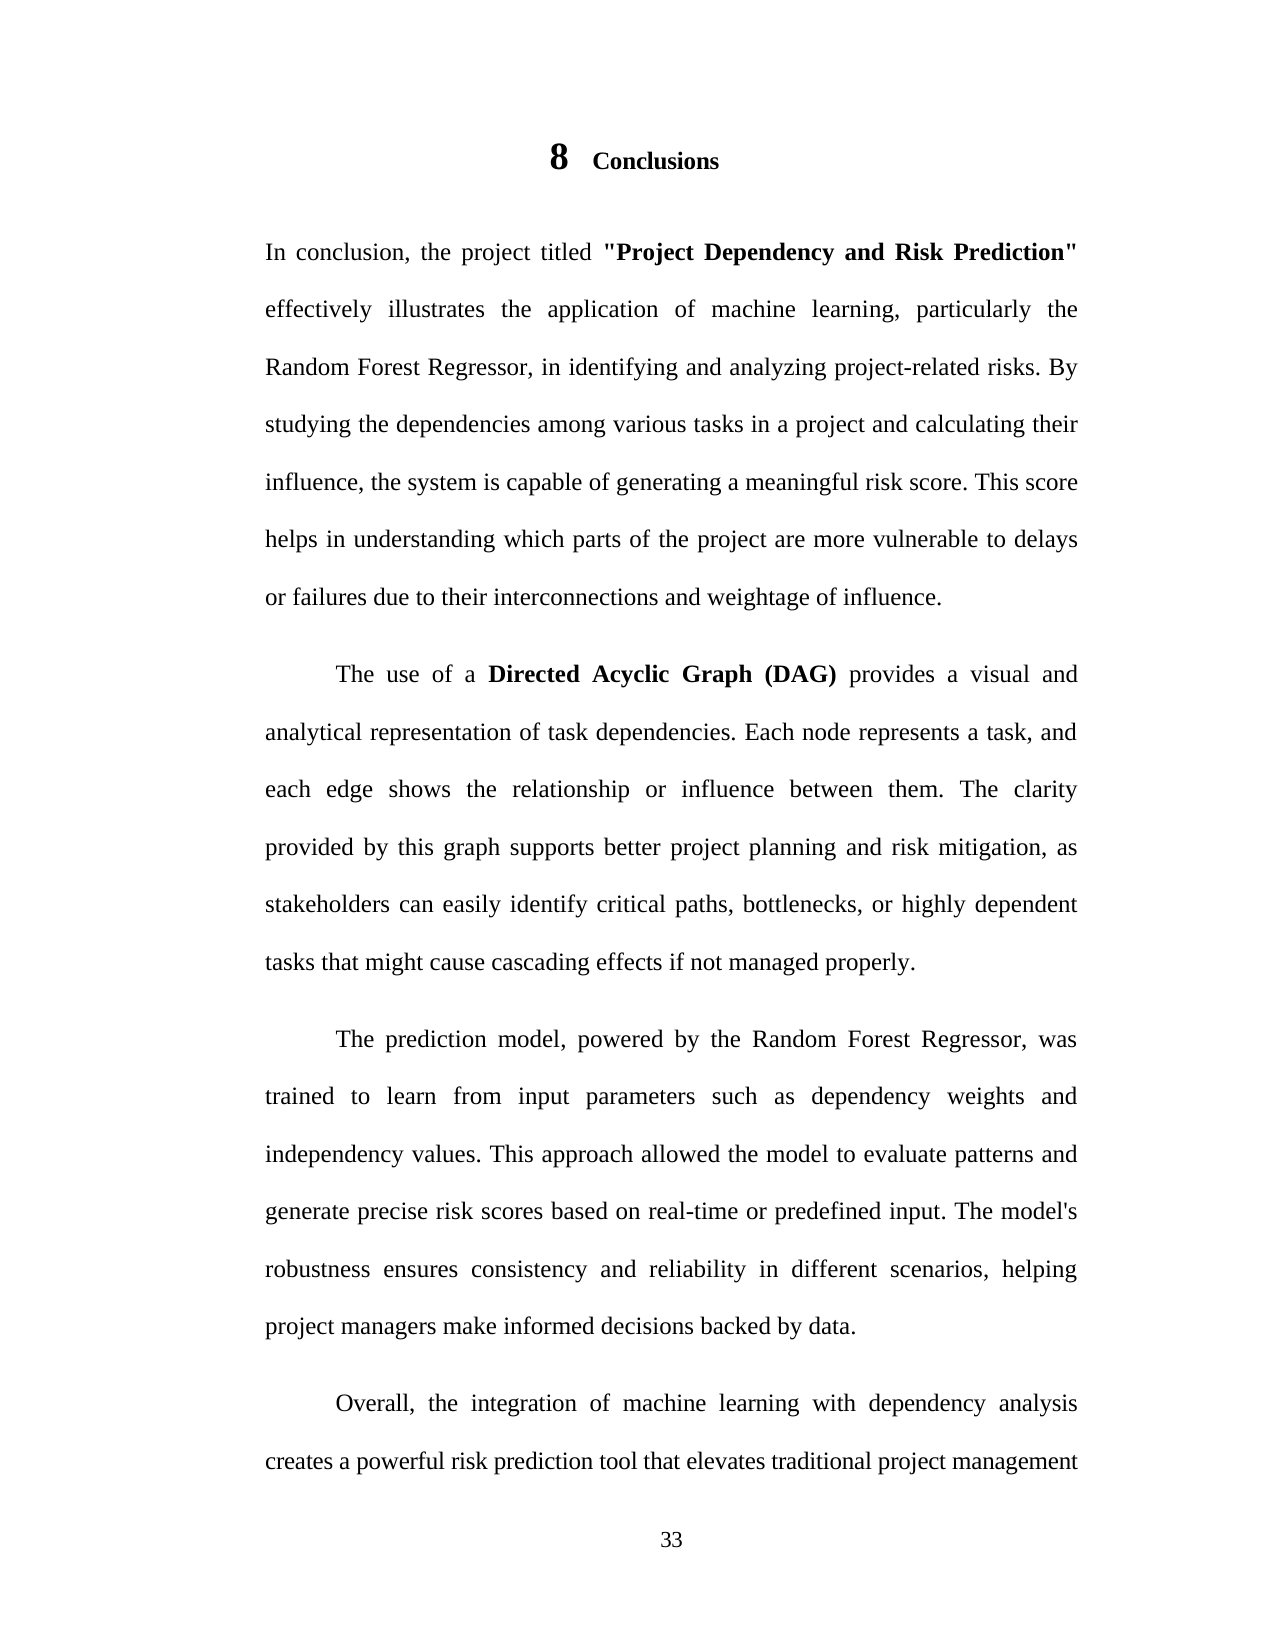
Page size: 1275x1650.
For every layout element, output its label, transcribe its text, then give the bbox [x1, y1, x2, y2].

text The prediction model, powered by the Random Forest Regressor, was trained to learn from input parameters such as dependency weights and independency values. This approach allowed the model to evaluate patterns and generate precise risk scores based on real-time or predefined input. The model's robustness ensures consistency and reliability in different scenarios, helping project managers make informed decisions backed by data. [265, 1024, 1078, 1340]
text The use of a Directed Acyclic Graph (DAG) provides a visual and analytical representation of task dependencies. Each node represents a task, and each edge shows the relationship or influence between them. The clarity provided by this graph supports better project planning and risk mitigation, as stakeholders can easily identify critical paths, bottlenecks, or highly dependent tasks that might cause cascading effects if not managed properly. [265, 659, 1078, 975]
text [265, 1388, 1078, 1474]
text In conclusion, the project titled "Project Dependency and Risk Prediction" effectively illustrates the application of machine learning, particularly the Random Forest Regressor, in identifying and analyzing project-related risks. By studying the dependencies among various tasks in a project and calculating their influence, the system is capable of generating a meaningful risk score. This score helps in understanding which parts of the project are more vulnerable to delays or failures due to their interconnections and weightage of influence. [265, 237, 1079, 610]
subtitle Conclusions [549, 133, 1160, 178]
